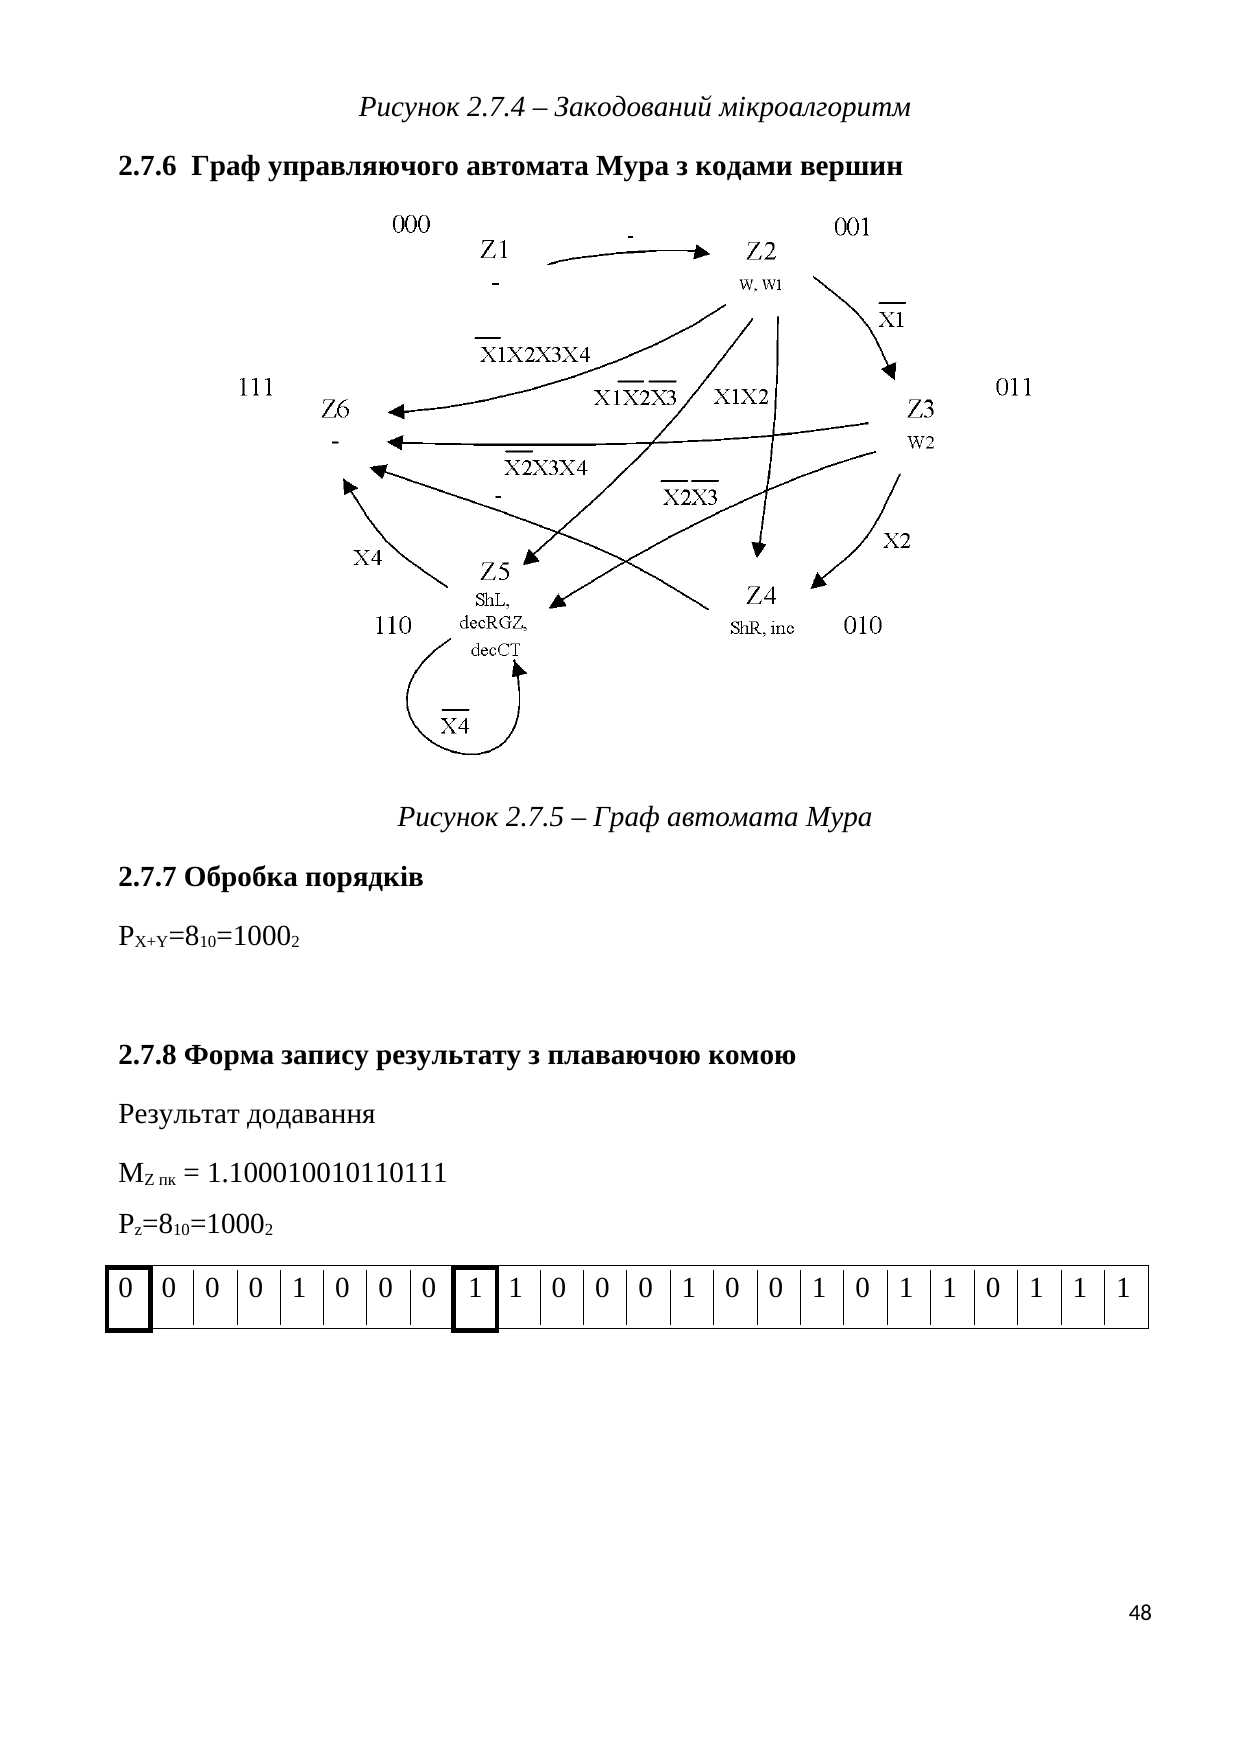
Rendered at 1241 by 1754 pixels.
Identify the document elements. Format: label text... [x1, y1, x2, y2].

text Рисунок 2.7.5 – Граф автомата Мура [118, 799, 1152, 833]
table_header 1 [931, 1266, 974, 1328]
text Рисунок 2.7.4 – Закодований мікроалгоритм [118, 89, 1152, 122]
table_header 1 [499, 1266, 540, 1328]
table_header 0 [844, 1266, 887, 1328]
table_header 1 [280, 1266, 323, 1328]
table_header 1 [1105, 1266, 1148, 1328]
table_header 0 [627, 1266, 670, 1328]
table_header 1 [800, 1266, 844, 1328]
text MZ пк = 1.100010010110111 [118, 1156, 1152, 1189]
table_header 0 [540, 1266, 583, 1328]
text PX+Y=810=10002 [118, 918, 1152, 952]
table_header 0 [237, 1266, 280, 1328]
text Результат додавання [118, 1096, 1152, 1130]
table_header 0 [410, 1266, 451, 1328]
table_header 0 [109, 1270, 148, 1328]
table_header 0 [324, 1266, 367, 1328]
table_header 0 [714, 1266, 757, 1328]
table_header 1 [1061, 1266, 1104, 1328]
picture [221, 207, 1049, 775]
table_header 1 [670, 1266, 714, 1328]
table_header 0 [584, 1266, 627, 1328]
table_header 0 [194, 1266, 237, 1328]
text 2.7.6 Граф управляючого автомата Мура з кодами вершин [118, 148, 1152, 182]
table_header 1 [456, 1270, 495, 1328]
table_header 0 [974, 1266, 1018, 1328]
table_header 1 [888, 1266, 931, 1328]
text 2.7.7 Обробка порядків [118, 859, 1152, 892]
table_header 0 [153, 1266, 193, 1328]
table_header 0 [367, 1266, 410, 1328]
table_header 1 [1018, 1266, 1061, 1328]
text Pz=810=10002 [118, 1206, 1152, 1239]
text 2.7.8 Форма запису результату з плаваючою комою [118, 1037, 1152, 1070]
table_header 0 [757, 1266, 800, 1328]
